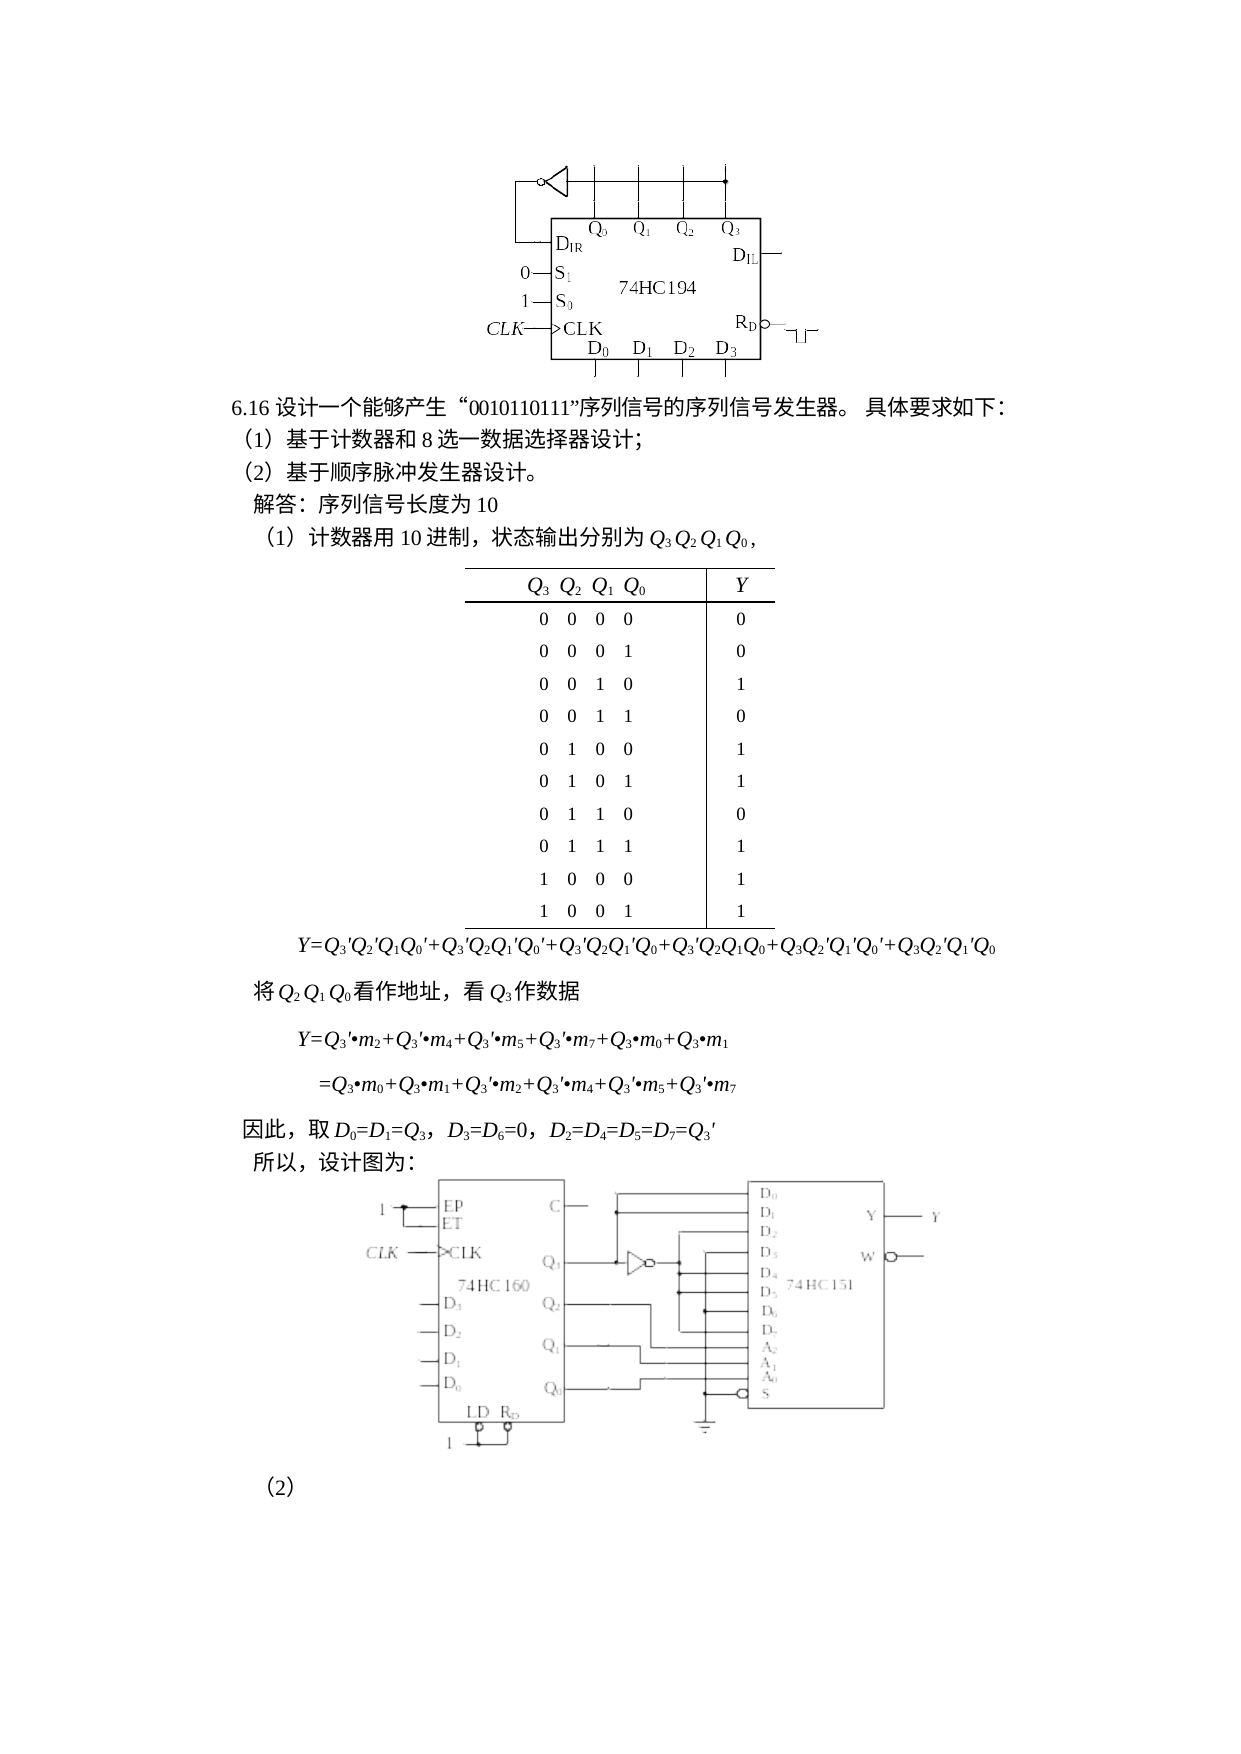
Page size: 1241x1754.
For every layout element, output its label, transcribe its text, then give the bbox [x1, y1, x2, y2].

table_cell 0 [707, 798, 775, 830]
text （1）基于计数器和8选一数据选择器设计； [187, 422, 1053, 454]
table_cell 1 [707, 830, 775, 862]
table_cell 0 [707, 635, 775, 667]
table_cell 1 [707, 733, 775, 765]
text 所以，设计图为： [187, 1144, 1053, 1177]
table_cell 0 [707, 603, 775, 635]
table_cell 0 1 1 0 [465, 798, 706, 830]
list 计数器用10进制，状态输出分别为Q3 Q2 Q1 Q0 , [187, 519, 1053, 552]
text Y=Q3'Q2'Q1Q0'+Q3'Q2Q1'Q0'+Q3'Q2Q1'Q0+Q3'Q2Q1Q0+Q3Q2'Q1'Q0'+Q3Q2'Q1'Q0 [253, 928, 1053, 961]
text （2） [187, 1469, 1053, 1502]
table_header Y [707, 569, 775, 601]
table_header Q3 Q2 Q1 Q0 [465, 569, 706, 601]
text =Q3•m0+Q3•m1+Q3'•m2+Q3'•m4+Q3'•m5+Q3'•m7 [187, 1067, 1053, 1099]
table_cell 0 0 0 0 [465, 603, 706, 635]
table_cell 1 [707, 895, 775, 927]
table_cell 1 0 0 0 [465, 863, 706, 895]
text 6.16 设计一个能够产生“0010110111”序列信号的序列信号发生器。 具体要求如下： [187, 389, 1053, 422]
table_cell 0 0 1 1 [465, 700, 706, 732]
table_cell 0 1 1 1 [465, 830, 706, 862]
text 将 Q2 Q1 Q0 看作地址，看Q3作数据 [187, 973, 1053, 1006]
table_cell 1 [707, 863, 775, 895]
text （2）基于顺序脉冲发生器设计。 [187, 454, 1053, 487]
table_cell 0 0 0 1 [465, 635, 706, 667]
text 因此，取D0=D1=Q3，D3=D6=0，D2=D4=D5=D7=Q3' [187, 1112, 1053, 1144]
text 解答：序列信号长度为10 [187, 487, 1053, 519]
table_cell 1 [707, 668, 775, 700]
table_cell 1 0 0 1 [465, 895, 706, 927]
table_cell 0 1 0 1 [465, 765, 706, 797]
table_cell 1 [707, 765, 775, 797]
table_cell 0 1 0 0 [465, 733, 706, 765]
text Y=Q3'•m2+Q3'•m4+Q3'•m5+Q3'•m7+Q3•m0+Q3•m1 [253, 1022, 1053, 1054]
table_cell 0 0 1 0 [465, 668, 706, 700]
table_cell 0 [707, 700, 775, 732]
